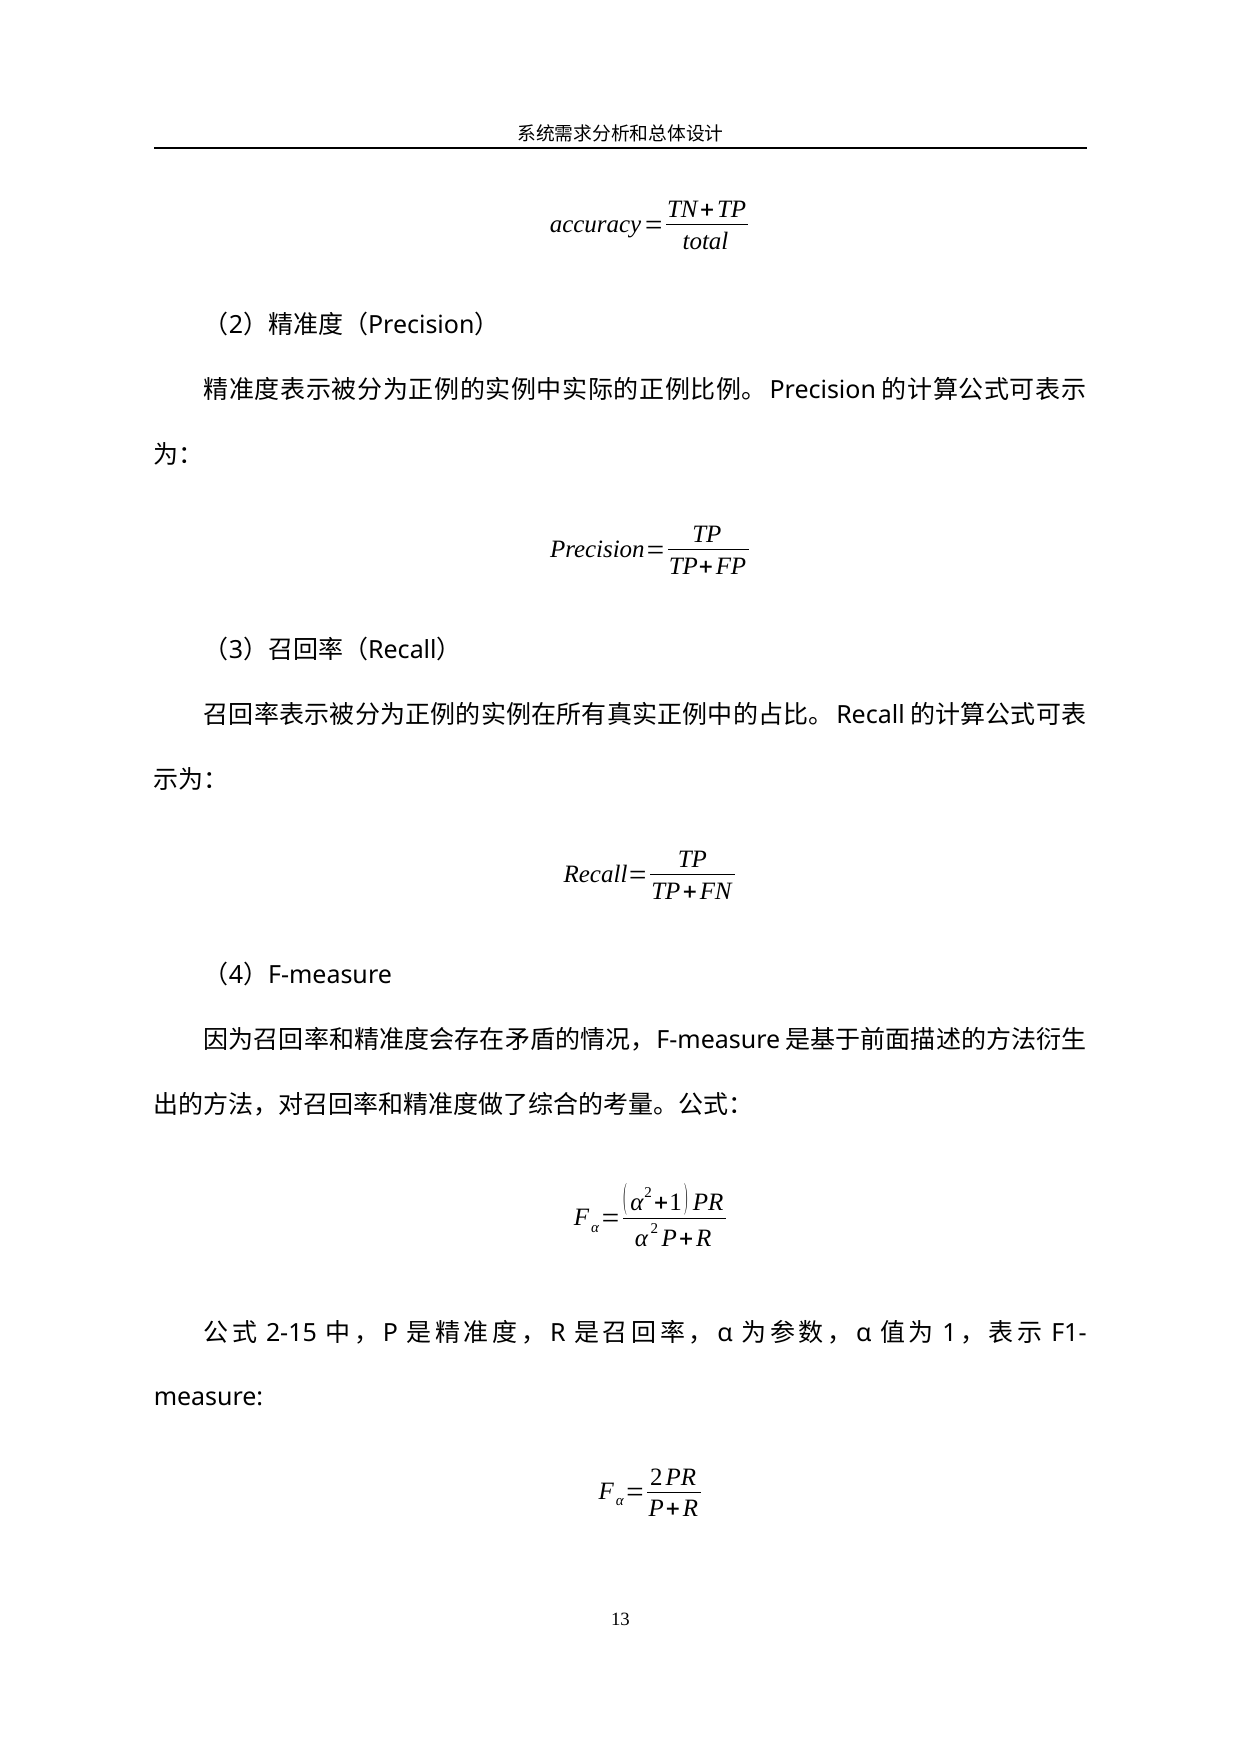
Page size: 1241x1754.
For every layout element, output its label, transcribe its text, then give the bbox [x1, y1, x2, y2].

text 公式2-15中，P是精准度，R是召回率，α为参数，α值为1，表示F1-measure: [153, 1298, 1087, 1428]
text 因为召回率和精准度会存在矛盾的情况，F-measure是基于前面描述的方法衍生出的方法，对召回率和精准度做了综合的考量。公式： [153, 1005, 1087, 1135]
text 精准度表示被分为正例的实例中实际的正例比例。Precision的计算公式可表示为： [153, 355, 1087, 485]
text （4）F-measure [153, 940, 1087, 1005]
text （3）召回率（Recall） [153, 615, 1087, 680]
text （2）精准度（Precision） [153, 290, 1087, 355]
text 召回率表示被分为正例的实例在所有真实正例中的占比。Recall的计算公式可表示为： [153, 680, 1087, 810]
